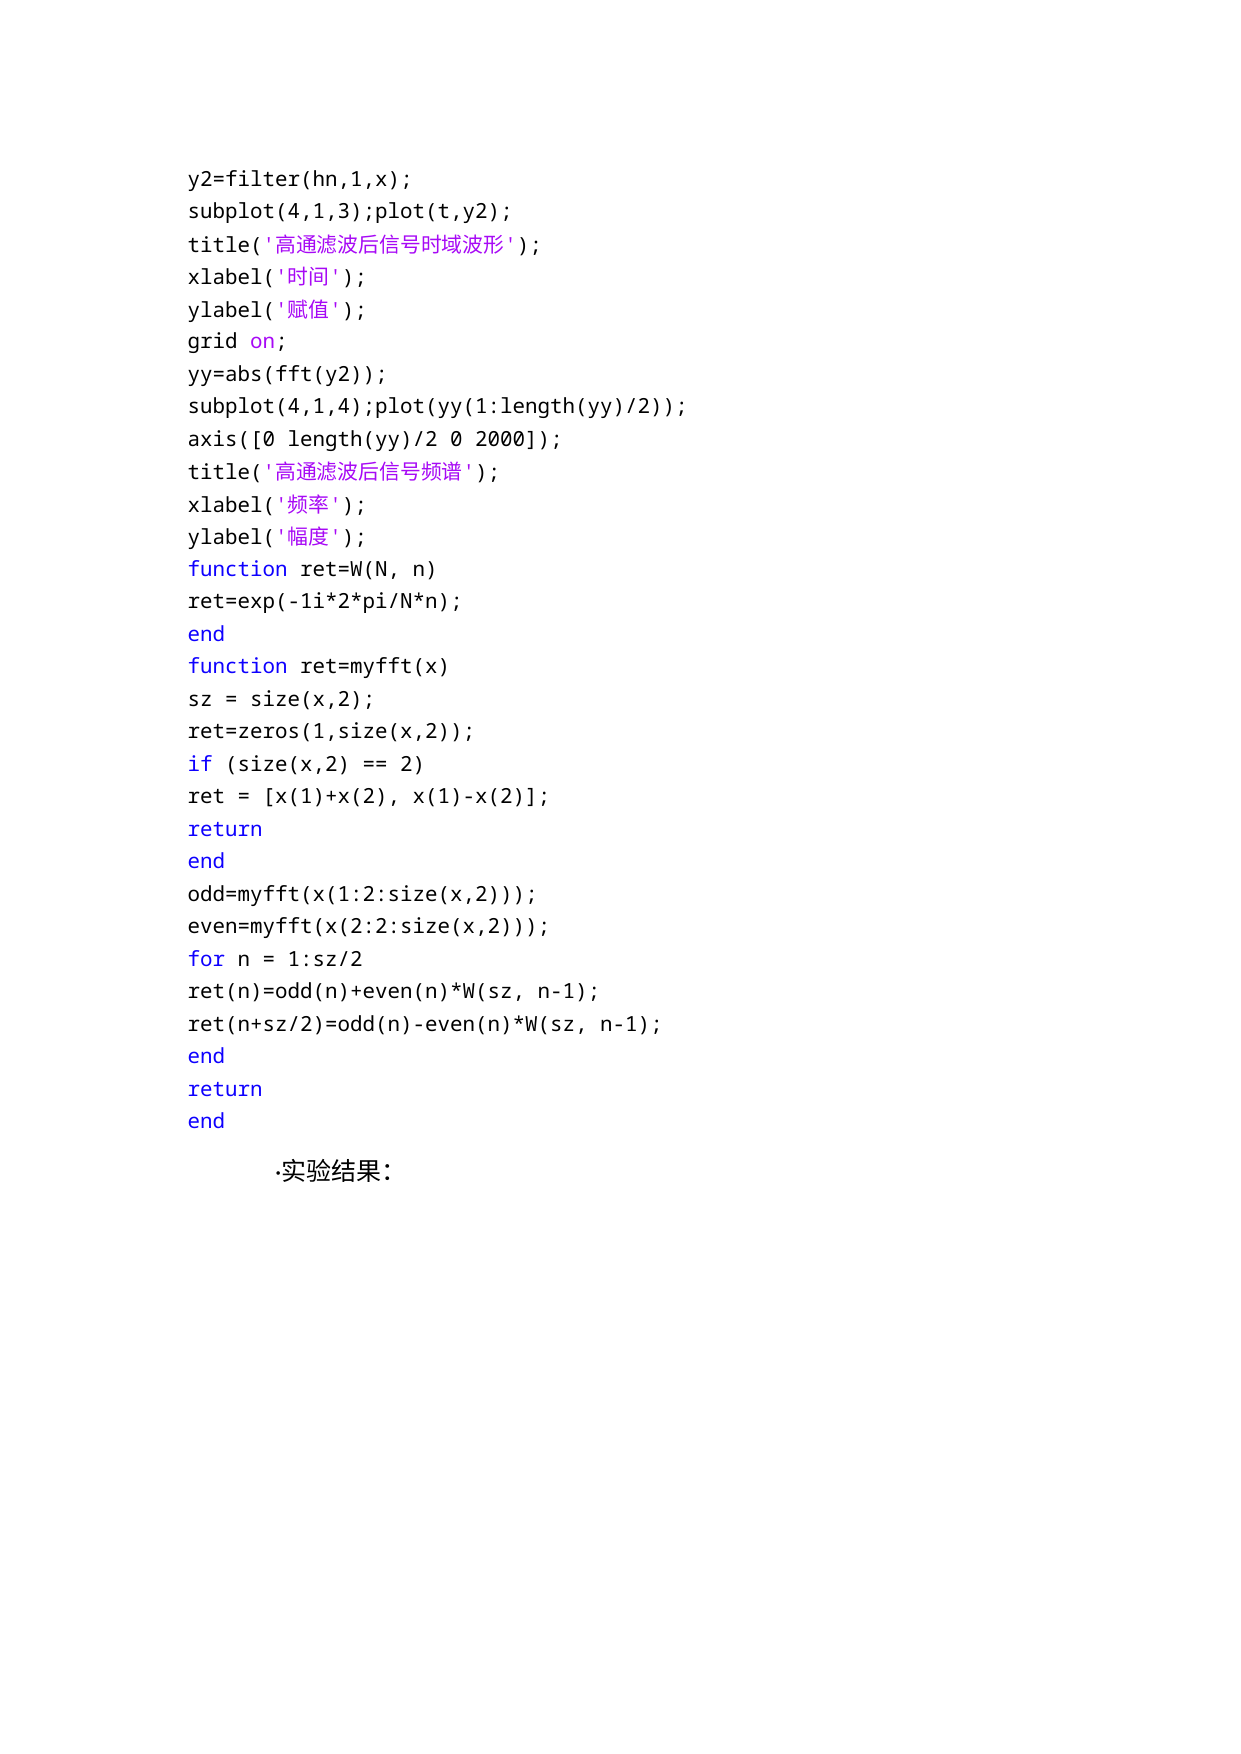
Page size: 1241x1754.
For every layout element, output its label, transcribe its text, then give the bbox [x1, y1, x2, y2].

text ret = [x(1)+x(2), x(1)-x(2)]; [187, 779, 1053, 812]
text even=myfft(x(2:2:size(x,2))); [187, 909, 1053, 942]
text end [187, 1039, 1053, 1072]
text subplot(4,1,3);plot(t,y2); [187, 194, 1053, 227]
text xlabel('时间'); [187, 259, 1053, 292]
text subplot(4,1,4);plot(yy(1:length(yy)/2)); [187, 389, 1053, 422]
text return [187, 812, 1053, 844]
text grid on; [187, 324, 1053, 357]
text ret(n+sz/2)=odd(n)-even(n)*W(sz, n-1); [187, 1007, 1053, 1039]
text odd=myfft(x(1:2:size(x,2))); [187, 877, 1053, 909]
text function ret=W(N, n) [187, 552, 1053, 584]
text axis([0 length(yy)/2 0 2000]); [187, 422, 1053, 454]
text end [187, 1104, 1053, 1137]
text ylabel('赋值'); [187, 292, 1053, 324]
text ret=zeros(1,size(x,2)); [187, 714, 1053, 747]
text yy=abs(fft(y2)); [187, 357, 1053, 389]
text if (size(x,2) == 2) [187, 747, 1053, 779]
text title('高通滤波后信号频谱'); [187, 454, 1053, 487]
text ·实验结果： [187, 1137, 1053, 1202]
text xlabel('频率'); [187, 487, 1053, 519]
text for n = 1:sz/2 [187, 942, 1053, 974]
text ret=exp(-1i*2*pi/N*n); [187, 584, 1053, 617]
text end [187, 617, 1053, 649]
text return [187, 1072, 1053, 1104]
text end [187, 844, 1053, 877]
text sz = size(x,2); [187, 682, 1053, 714]
text ylabel('幅度'); [187, 519, 1053, 552]
text title('高通滤波后信号时域波形'); [187, 227, 1053, 259]
text ret(n)=odd(n)+even(n)*W(sz, n-1); [187, 974, 1053, 1007]
text function ret=myfft(x) [187, 649, 1053, 682]
text y2=filter(hn,1,x); [187, 162, 1053, 194]
